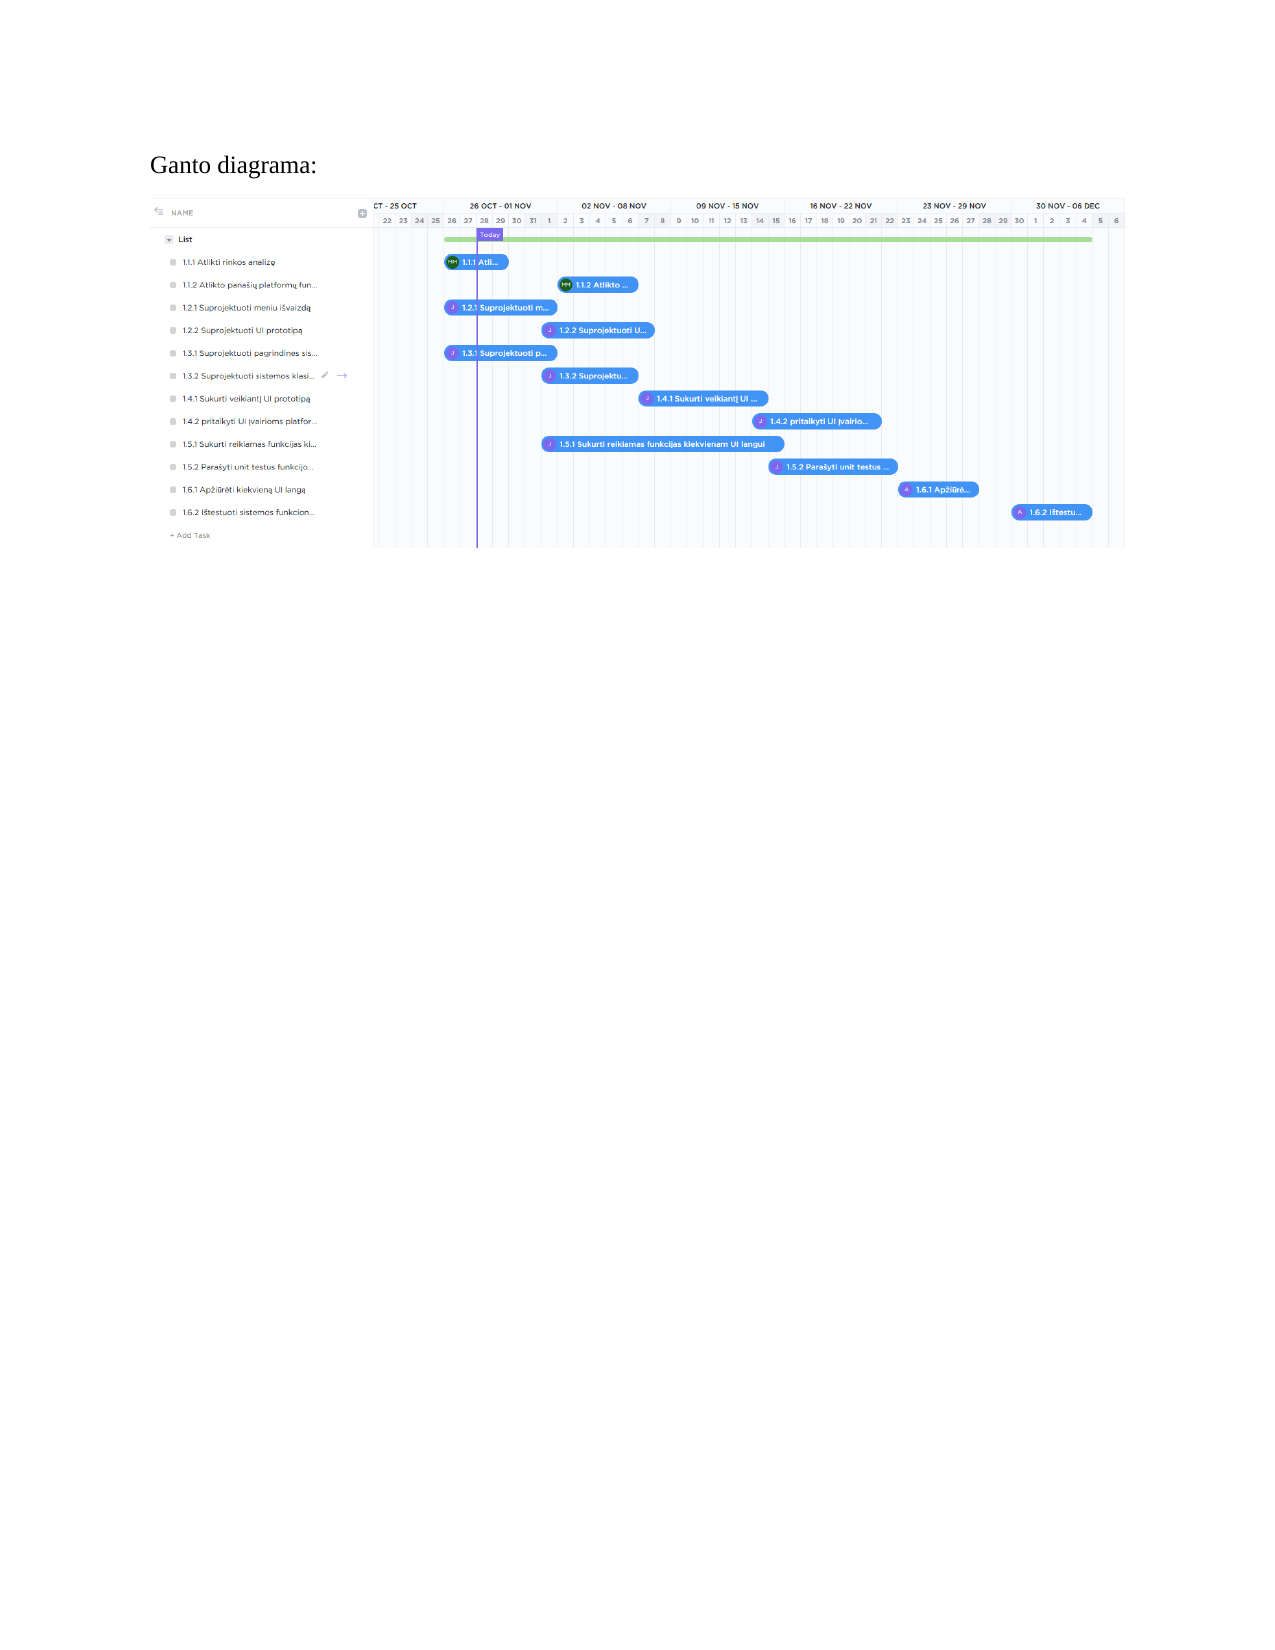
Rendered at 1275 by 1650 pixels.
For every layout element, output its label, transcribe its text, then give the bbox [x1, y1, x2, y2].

picture [150, 197, 1125, 548]
text Ganto diagrama: [150, 150, 1125, 179]
